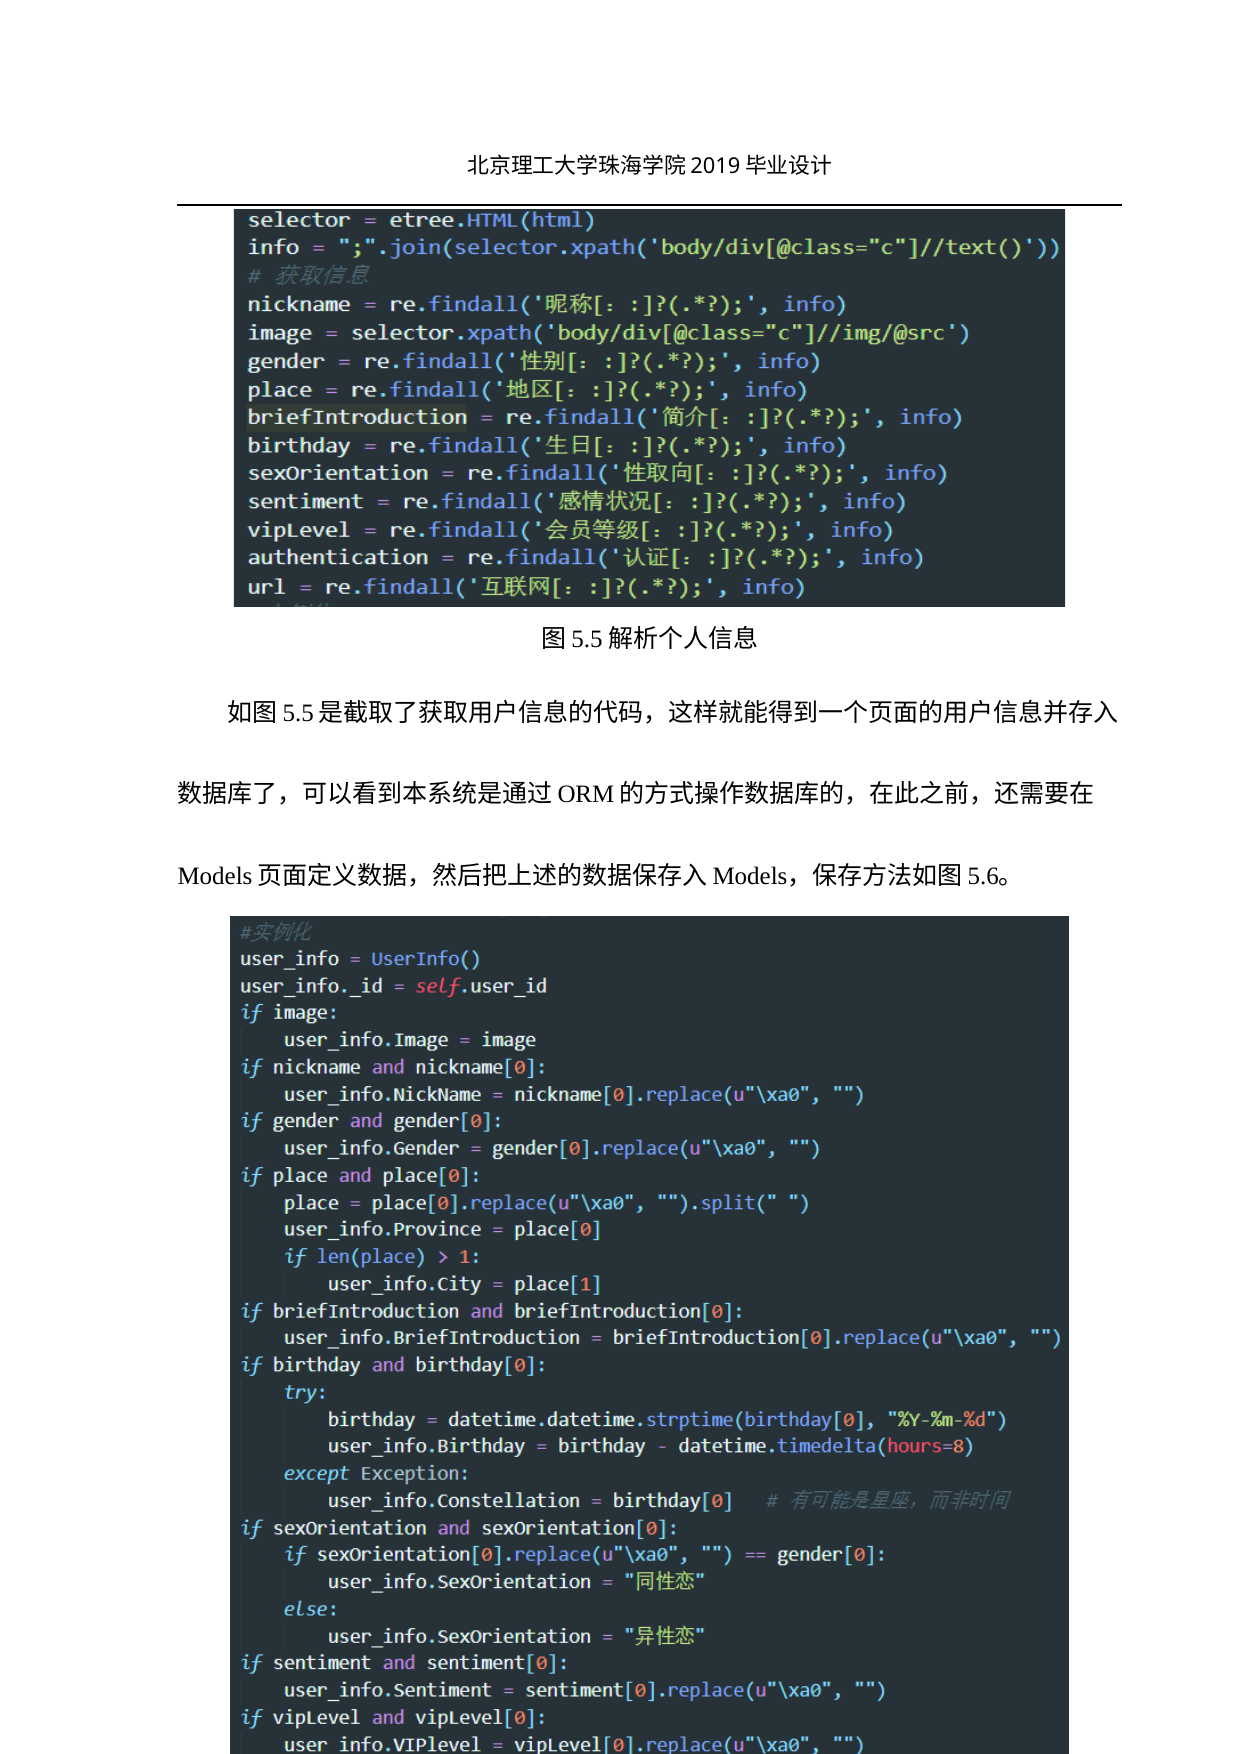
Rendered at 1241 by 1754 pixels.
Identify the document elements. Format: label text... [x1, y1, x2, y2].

picture [233, 209, 1065, 607]
text 图5.5 解析个人信息 [177, 604, 1122, 669]
text 如图5.5是截取了获取用户信息的代码，这样就能得到一个页面的用户信息并存入数据库了，可以看到本系统是通过ORM的方式操作数据库的，在此之前，还需要在Models页面定义数据，然后把上述的数据保存入Models，保存方法如图5.6。 [177, 678, 1122, 906]
picture [230, 916, 1069, 1754]
